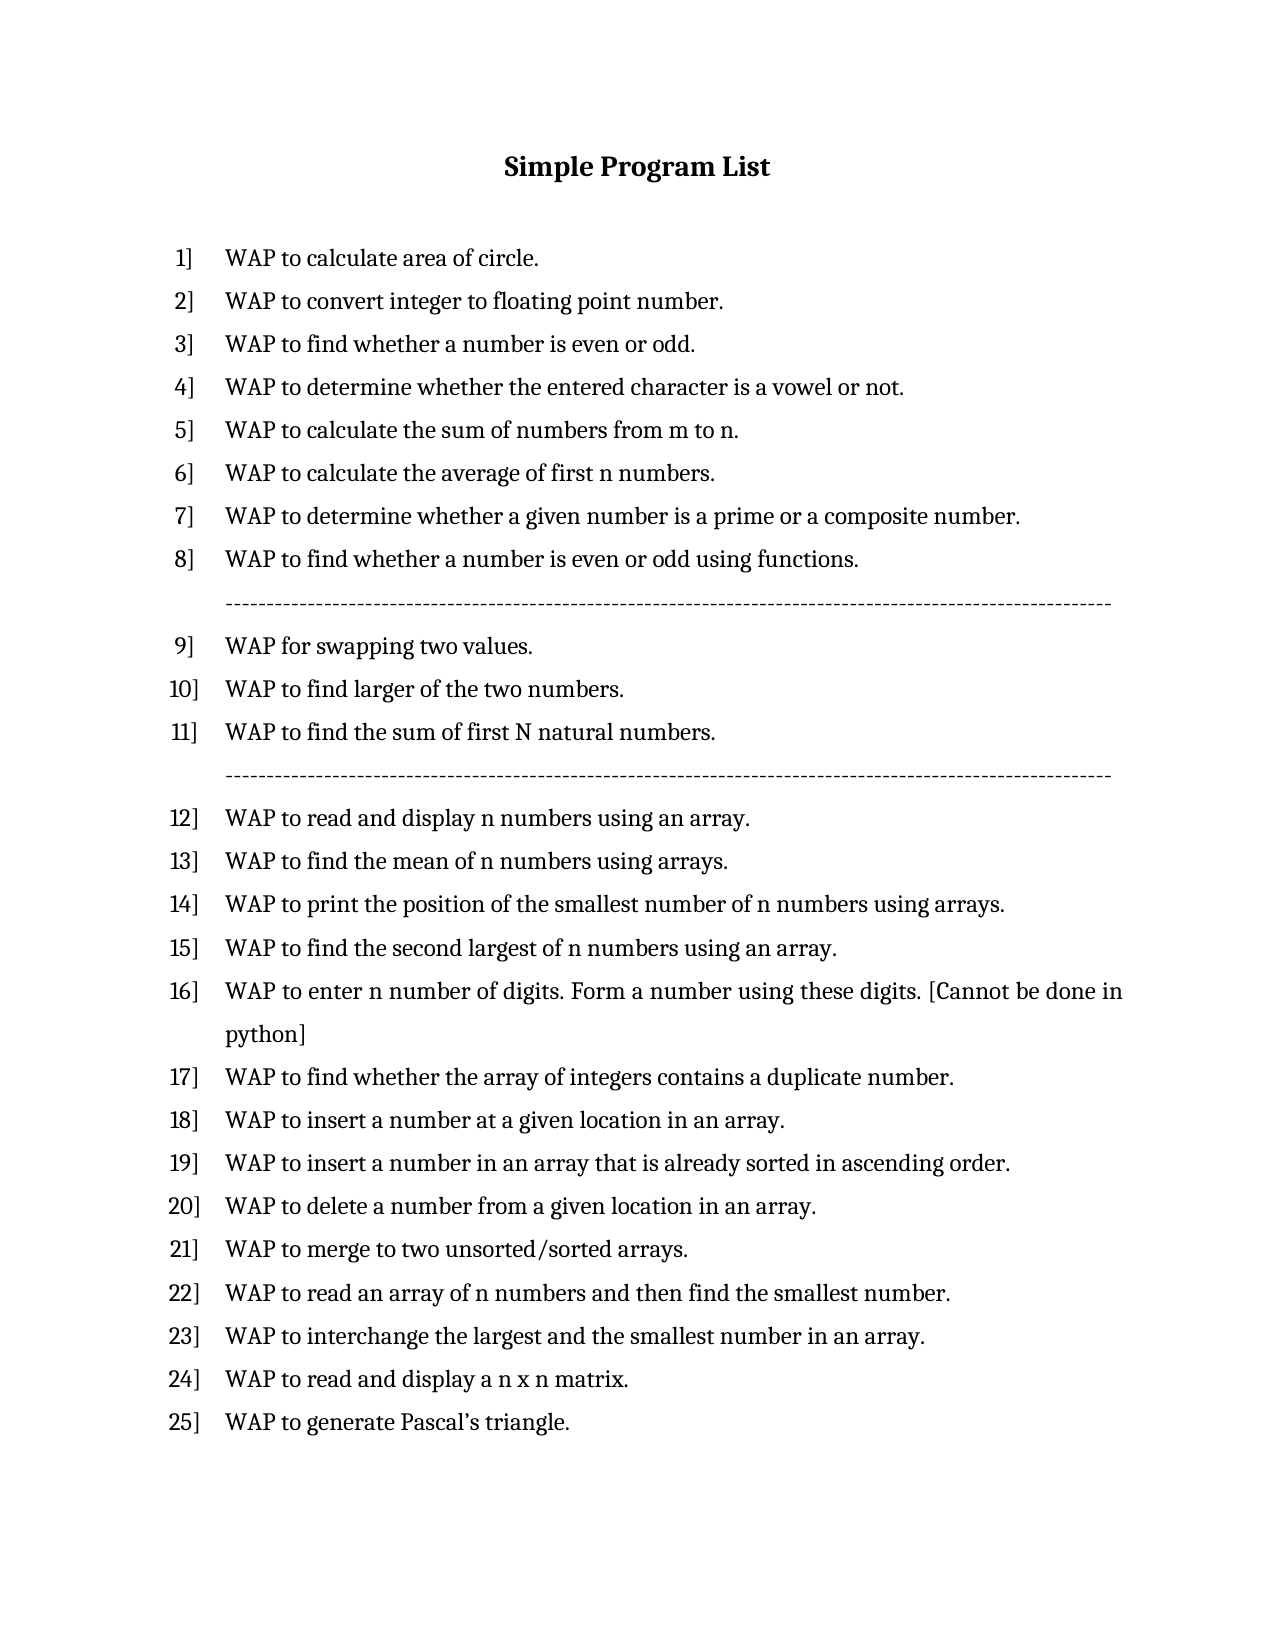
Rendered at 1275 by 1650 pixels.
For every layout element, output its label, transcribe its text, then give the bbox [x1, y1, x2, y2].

list WAP to interchange the largest and the smallest number in an array. [187, 1322, 1125, 1350]
list ------------------------------------------------------------------------------------------------------------ [225, 761, 1125, 790]
list WAP to delete a number from a given location in an array. [187, 1192, 1125, 1221]
list WAP to calculate area of circle. [187, 243, 1125, 272]
list WAP for swapping two values. [187, 632, 1125, 660]
list WAP to read and display n numbers using an array. [187, 804, 1125, 833]
list WAP to find whether the array of integers contains a duplicate number. [187, 1063, 1125, 1092]
list WAP to find the sum of first N natural numbers. [187, 718, 1125, 747]
list WAP to insert a number at a given location in an array. [187, 1106, 1125, 1135]
list WAP to calculate the average of first n numbers. [187, 459, 1125, 488]
list WAP to find larger of the two numbers. [187, 675, 1125, 703]
text Simple Program List [150, 150, 1125, 183]
list WAP to calculate the sum of numbers from m to n. [187, 416, 1125, 445]
list WAP to enter n number of digits. Form a number using these digits. [Cannot be done in python] [187, 977, 1125, 1048]
list WAP to generate Pascal’s triangle. [187, 1408, 1125, 1437]
list WAP to insert a number in an array that is already sorted in ascending order. [187, 1149, 1125, 1178]
list WAP to read and display a n x n matrix. [187, 1365, 1125, 1393]
list ------------------------------------------------------------------------------------------------------------ [225, 588, 1125, 617]
list WAP to merge to two unsorted/sorted arrays. [187, 1235, 1125, 1264]
list WAP to read an array of n numbers and then find the smallest number. [187, 1278, 1125, 1307]
list WAP to find whether a number is even or odd using functions. [187, 545, 1125, 574]
list WAP to find the mean of n numbers using arrays. [187, 847, 1125, 876]
list WAP to determine whether the entered character is a vowel or not. [187, 373, 1125, 402]
list WAP to convert integer to floating point number. [187, 287, 1125, 315]
list WAP to find the second largest of n numbers using an array. [187, 933, 1125, 962]
list WAP to print the position of the smallest number of n numbers using arrays. [187, 890, 1125, 919]
list WAP to determine whether a given number is a prime or a composite number. [187, 502, 1125, 531]
list WAP to find whether a number is even or odd. [187, 330, 1125, 358]
